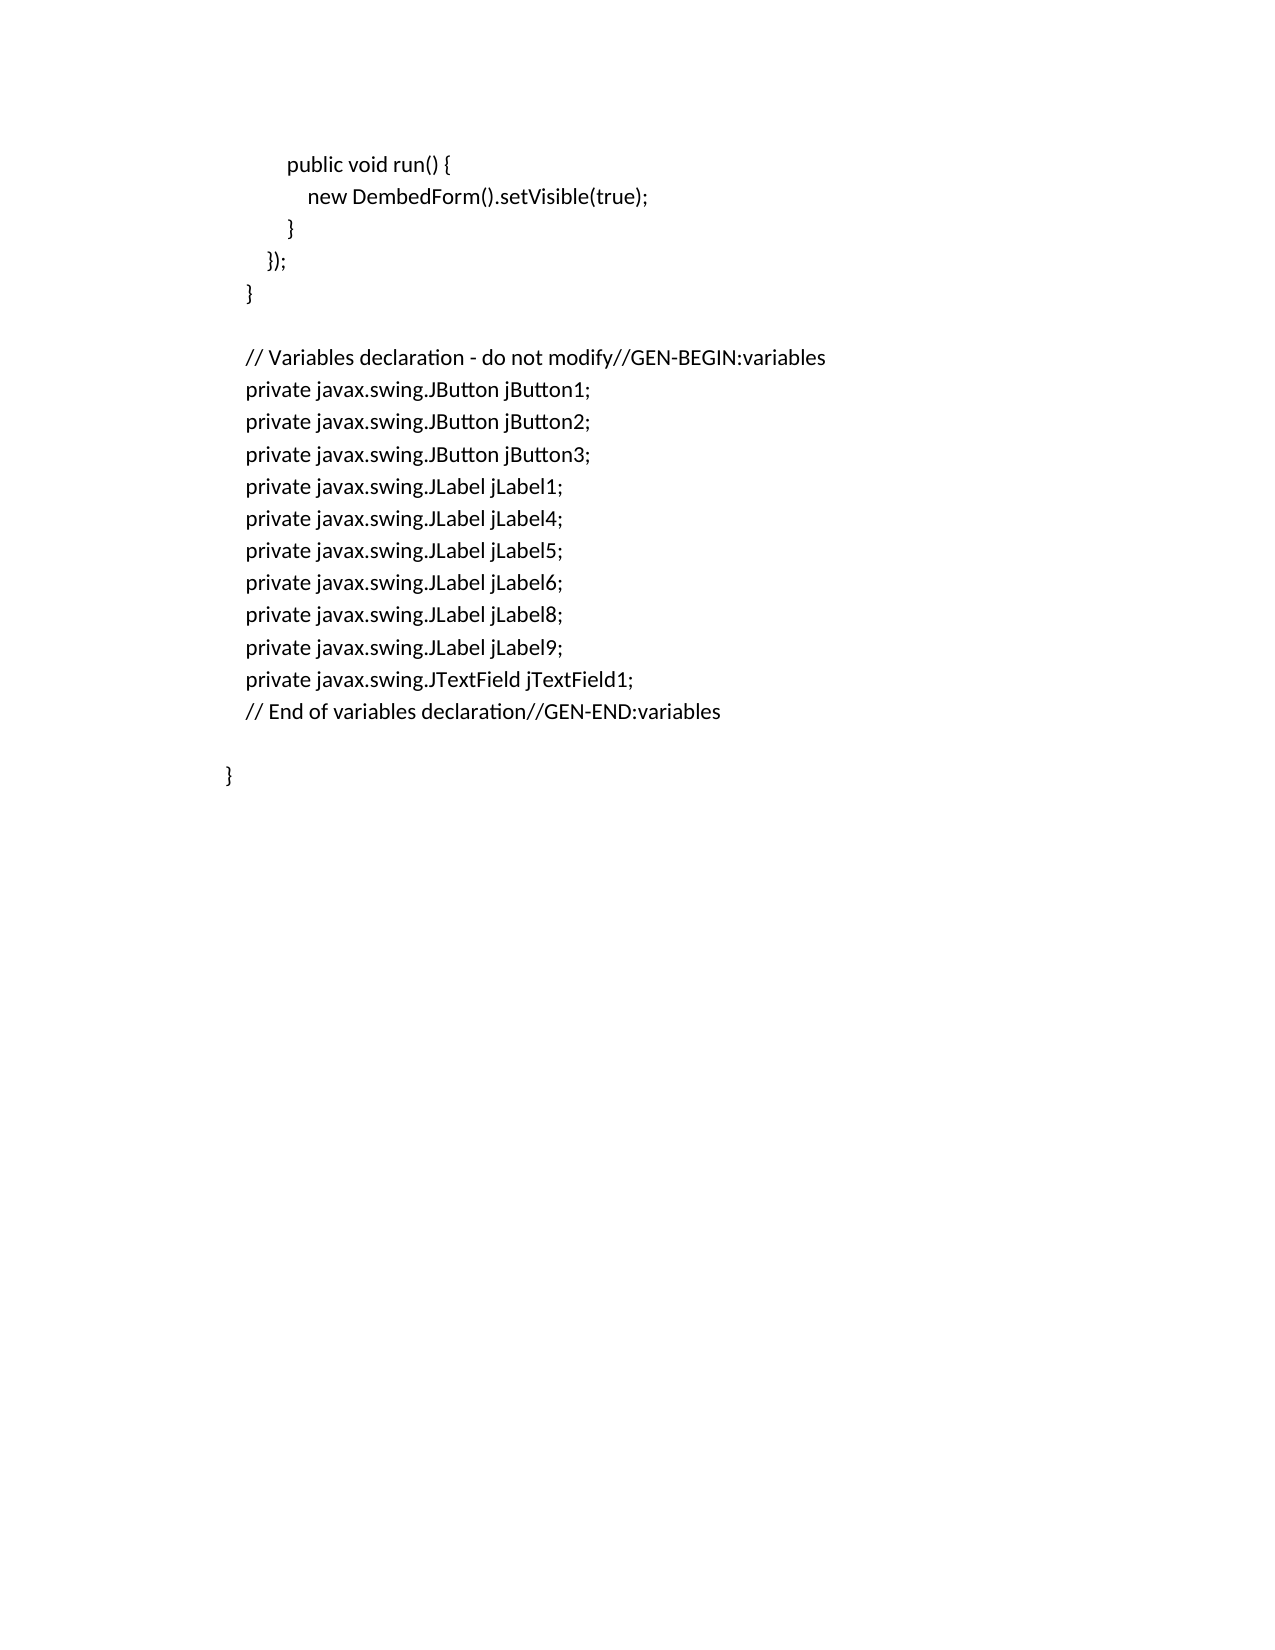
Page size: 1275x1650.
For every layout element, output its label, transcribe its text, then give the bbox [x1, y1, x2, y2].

list private javax.swing.JButton jButton2; [225, 407, 1125, 436]
list private javax.swing.JLabel jLabel9; [225, 633, 1125, 661]
list private javax.swing.JButton jButton3; [225, 440, 1125, 468]
list // Variables declaration - do not modify//GEN-BEGIN:variables [225, 343, 1125, 371]
list } [225, 762, 1125, 789]
list } [225, 279, 1125, 307]
list private javax.swing.JButton jButton1; [225, 375, 1125, 403]
list // End of variables declaration//GEN-END:variables [225, 697, 1125, 725]
list } [225, 214, 1125, 242]
list private javax.swing.JTextField jTextField1; [225, 665, 1125, 693]
list private javax.swing.JLabel jLabel1; [225, 472, 1125, 500]
list private javax.swing.JLabel jLabel5; [225, 536, 1125, 564]
list private javax.swing.JLabel jLabel8; [225, 601, 1125, 629]
list public void run() { [225, 150, 1125, 178]
list private javax.swing.JLabel jLabel6; [225, 568, 1125, 596]
list new DembedForm().setVisible(true); [225, 182, 1125, 210]
list }); [225, 247, 1125, 274]
list private javax.swing.JLabel jLabel4; [225, 504, 1125, 532]
